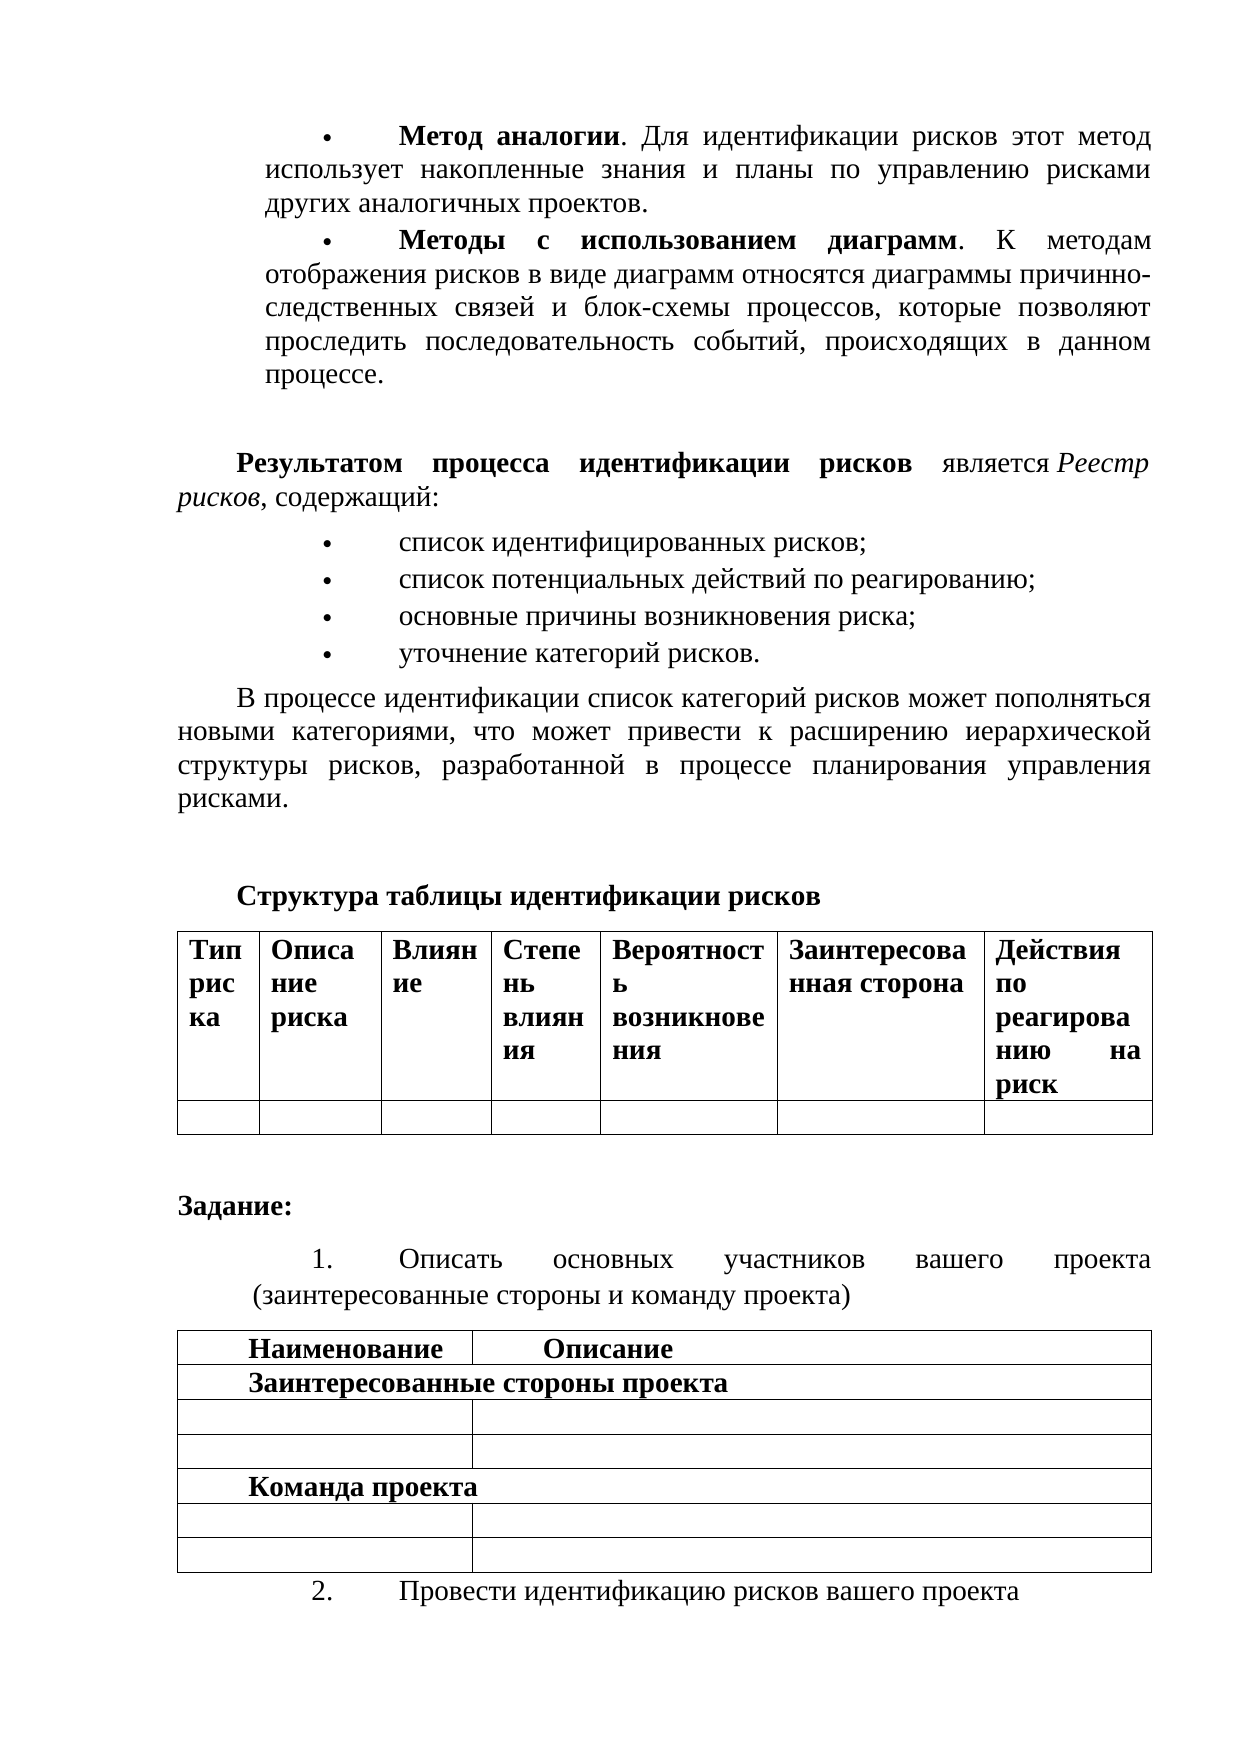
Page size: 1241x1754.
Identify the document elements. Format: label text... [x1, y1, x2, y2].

table_header Наименование [178, 1331, 472, 1364]
table_cell [260, 1101, 381, 1134]
table_header Вероятность возникновения [601, 932, 777, 1099]
table_header Влияние [382, 932, 491, 1099]
table_cell [985, 1101, 1152, 1134]
table_cell [178, 1538, 472, 1572]
table_cell [473, 1504, 1151, 1537]
table_cell [473, 1400, 1151, 1433]
table_cell [178, 1435, 472, 1468]
table_cell Команда проекта [178, 1469, 1151, 1503]
table_cell [492, 1101, 600, 1134]
list основные причины возникновения риска; [265, 598, 1152, 632]
table_cell [601, 1101, 777, 1134]
text Задание: [177, 1188, 1152, 1221]
table_cell Заинтересованные стороны проекта [178, 1365, 1151, 1399]
list Провести идентификацию рисков вашего проекта [252, 1573, 1152, 1606]
table_cell [178, 1504, 472, 1537]
text В процессе идентификации список категорий рисков может пополняться новыми категориями, что может привести к расширению иерархической структуры рисков, разработанной в процессе планирования управления рисками. [177, 680, 1152, 814]
table_cell [382, 1101, 491, 1134]
list список идентифицированных рисков; [265, 524, 1152, 557]
table_header Описание риска [260, 932, 381, 1099]
text Результатом процесса идентификации рисков является Реестр рисков, содержащий: [177, 446, 1152, 513]
list Описать основных участников вашего проекта (заинтересованные стороны и команду проекта) [252, 1241, 1152, 1310]
table_cell [178, 1400, 472, 1433]
list список потенциальных действий по реагированию; [265, 561, 1152, 594]
table_cell [178, 1101, 259, 1134]
table_cell [473, 1538, 1151, 1572]
text Структура таблицы идентификации рисков [177, 878, 1152, 911]
table_cell [473, 1435, 1151, 1468]
table_header Описание [473, 1331, 1151, 1364]
list уточнение категорий рисков. [265, 636, 1152, 669]
table_cell [778, 1101, 984, 1134]
list Метод аналогии. Для идентификации рисков этот метод использует накопленные знания и планы по управлению рисками других аналогичных проектов. [265, 118, 1152, 219]
table_header Действия по реагированию на риск [985, 932, 1152, 1099]
table_header Степень влияния [492, 932, 600, 1099]
list Методы с использованием диаграмм. К методам отображения рисков в виде диаграмм относятся диаграммы причинно-следственных связей и блок-схемы процессов, которые позволяют проследить последовательность событий, происходящих в данном процессе. [265, 222, 1152, 390]
table_header Заинтересованная сторона [778, 932, 984, 1099]
table_header Тип риска [178, 932, 259, 1099]
